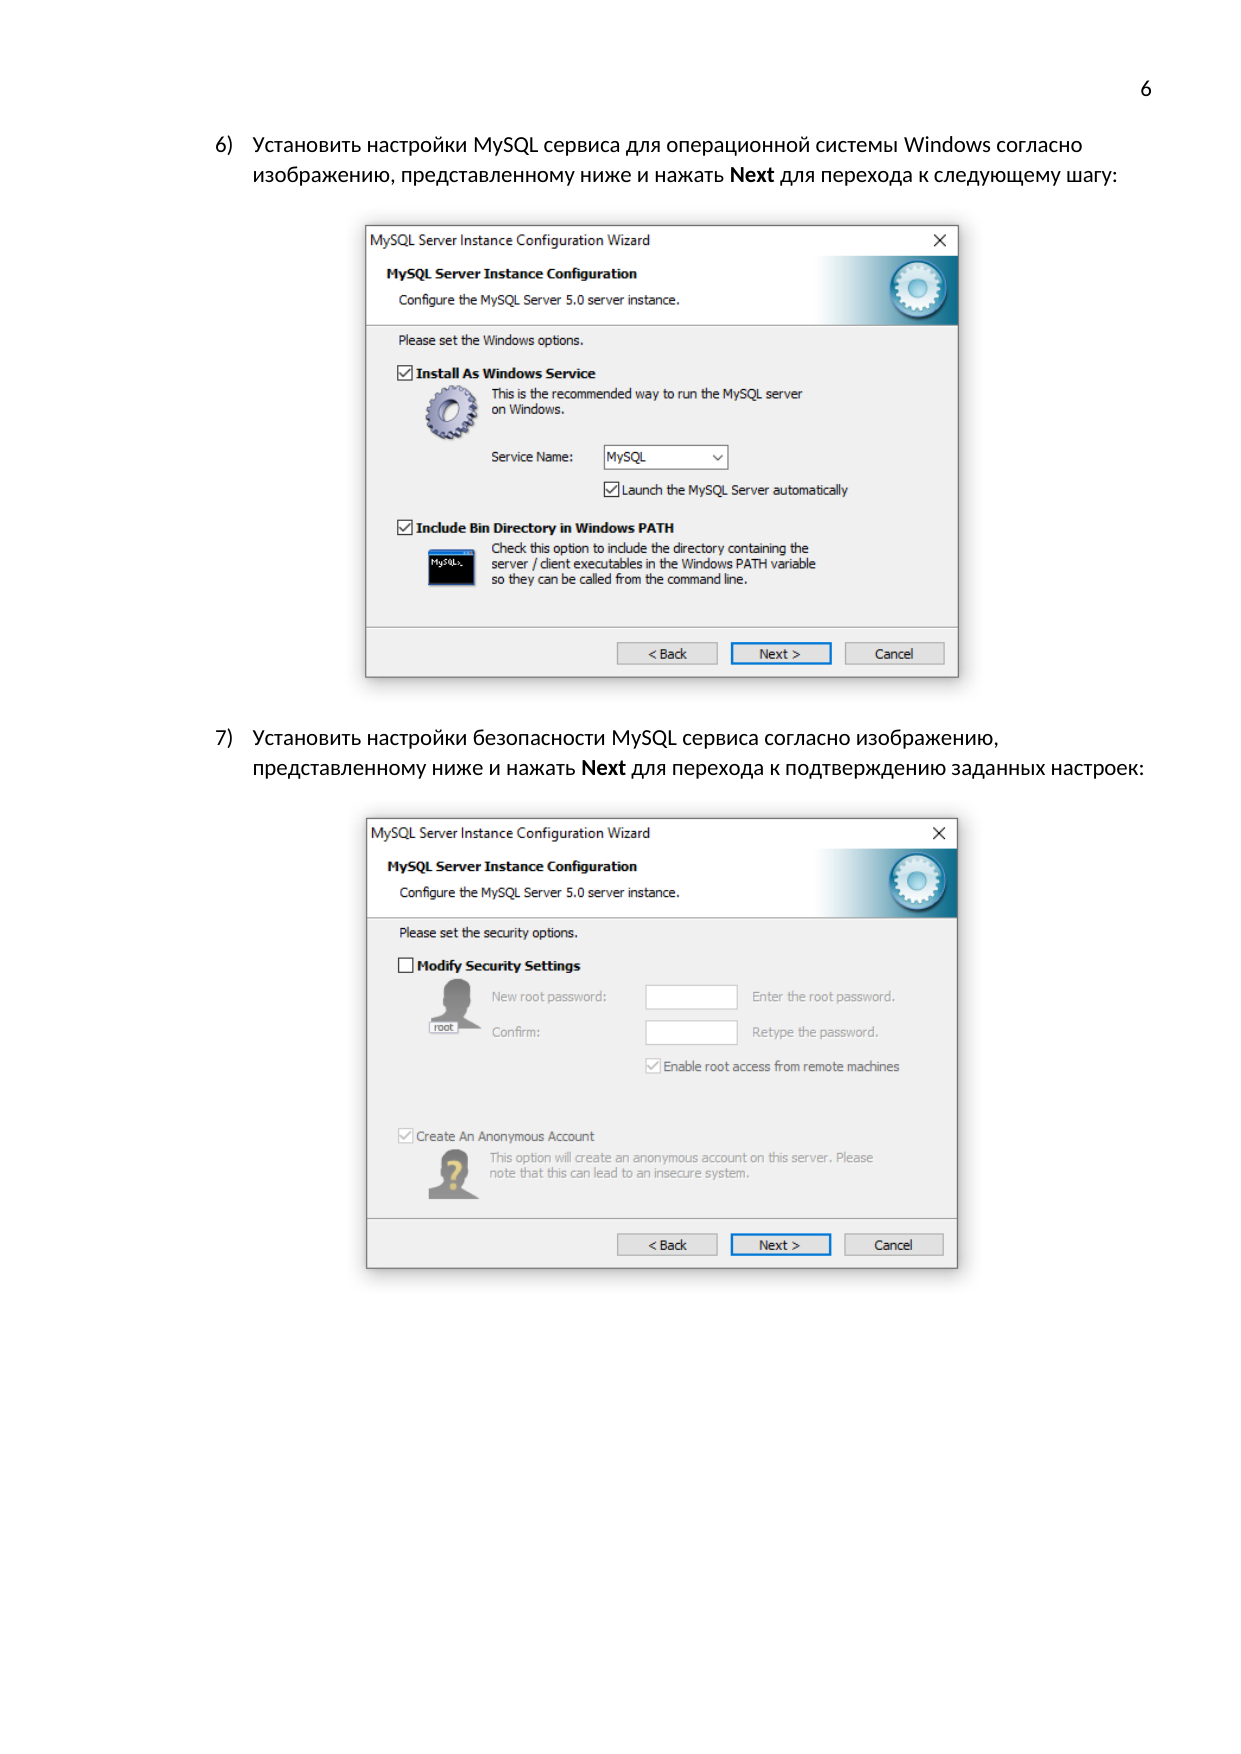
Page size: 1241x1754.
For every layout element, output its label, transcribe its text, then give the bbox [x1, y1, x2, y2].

list Установить настройки безопасности MySQL сервиса согласно изображению, представленному ниже и нажать Next для перехода к подтверждению заданных настроек: [215, 723, 1152, 781]
picture [346, 799, 983, 1295]
picture [345, 206, 984, 704]
list Установить настройки MySQL сервиса для операционной системы Windows согласно изображению, представленному ниже и нажать Next для перехода к следующему шагу: [215, 130, 1152, 188]
